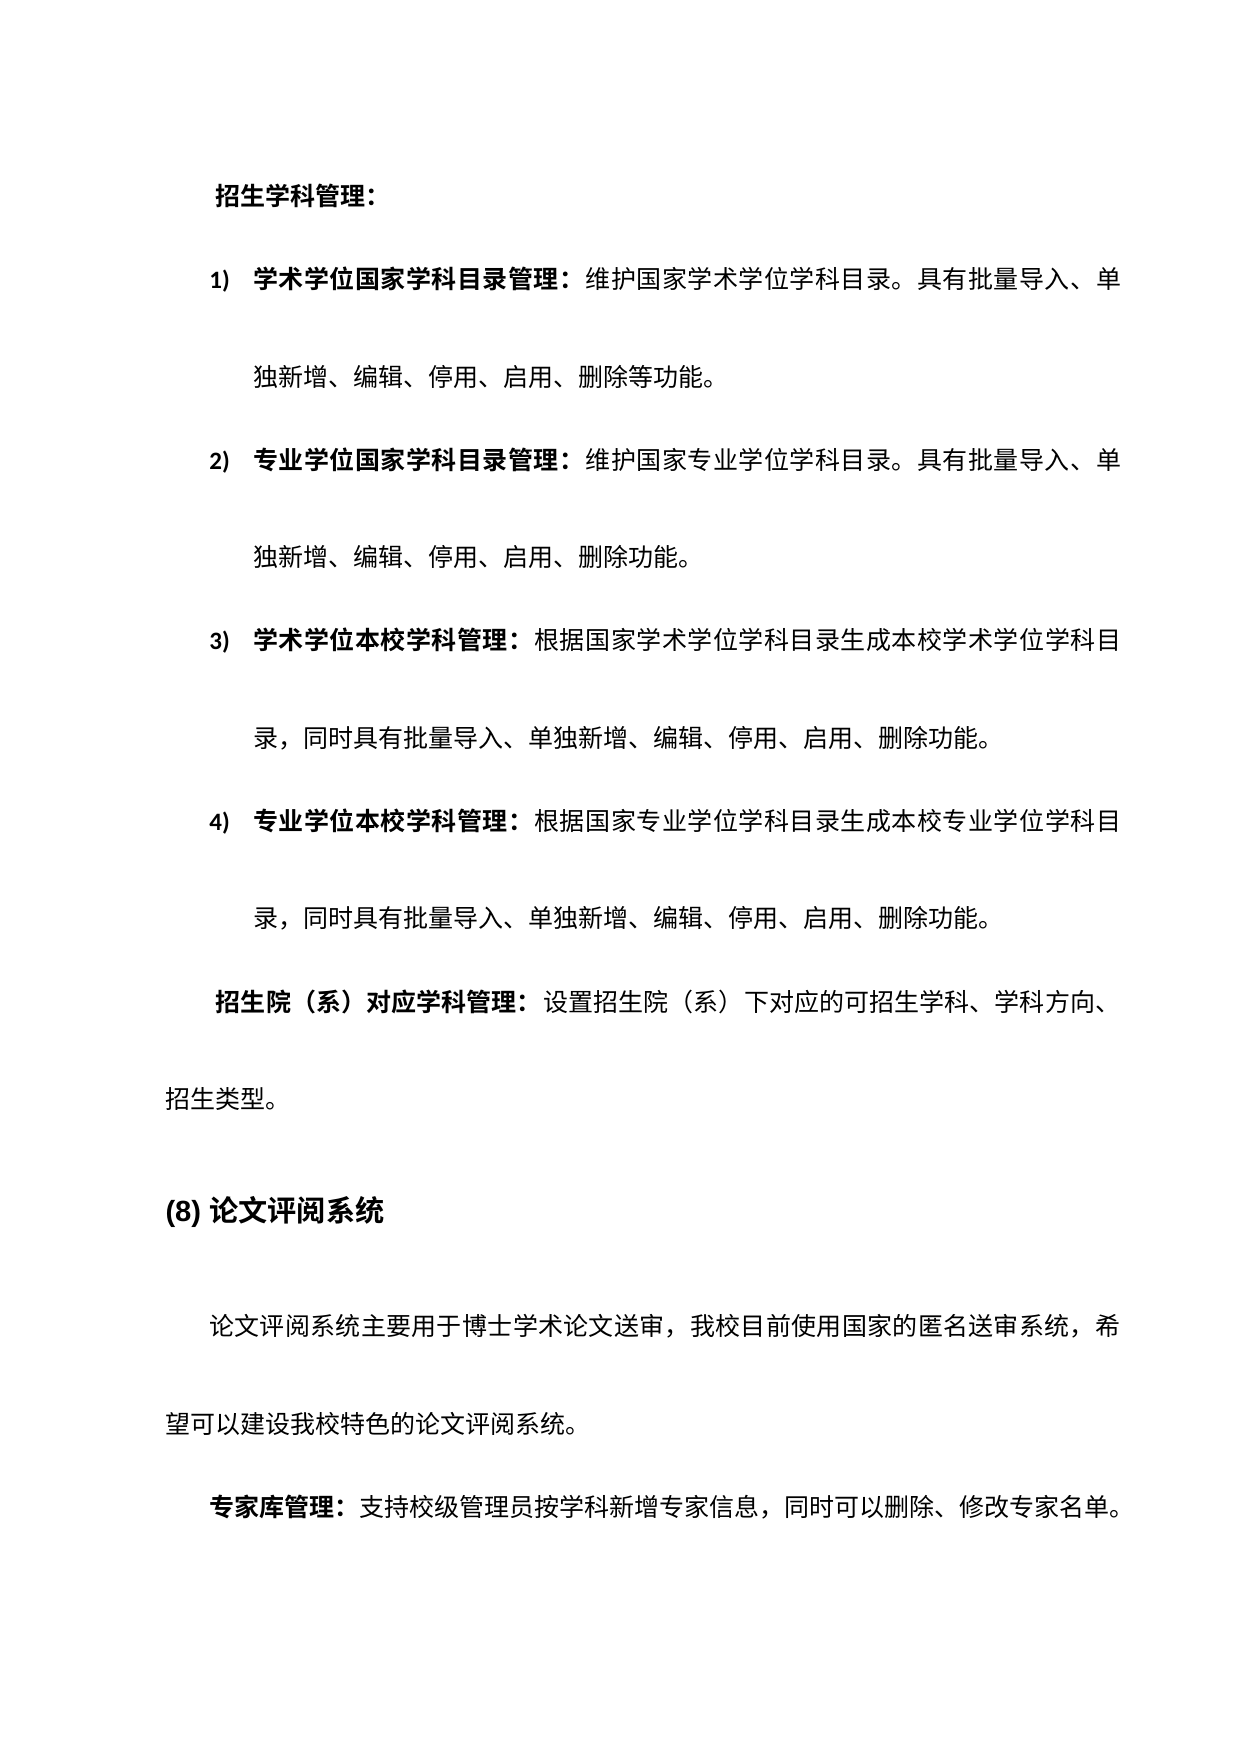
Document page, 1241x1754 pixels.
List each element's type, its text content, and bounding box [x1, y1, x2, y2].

list 学术学位国家学科目录管理：维护国家学术学位学科目录。具有批量导入、单独新增、编辑、停用、启用、删除等功能。 [209, 245, 1122, 408]
list 专业学位国家学科目录管理：维护国家专业学位学科目录。具有批量导入、单独新增、编辑、停用、启用、删除功能。 [209, 426, 1122, 588]
text 招生学科管理： [165, 162, 1122, 227]
text 招生院（系）对应学科管理：设置招生院（系）下对应的可招生学科、学科方向、招生类型。 [165, 968, 1122, 1130]
list 专业学位本校学科管理：根据国家专业学位学科目录生成本校专业学位学科目录，同时具有批量导入、单独新增、编辑、停用、启用、删除功能。 [209, 787, 1122, 949]
subtitle 论文评阅系统 [165, 1177, 1122, 1242]
text 论文评阅系统主要用于博士学术论文送审，我校目前使用国家的匿名送审系统，希望可以建设我校特色的论文评阅系统。 [165, 1292, 1122, 1455]
list 学术学位本校学科管理：根据国家学术学位学科目录生成本校学术学位学科目录，同时具有批量导入、单独新增、编辑、停用、启用、删除功能。 [209, 606, 1122, 769]
text 专家库管理：支持校级管理员按学科新增专家信息，同时可以删除、修改专家名单。 [165, 1473, 1122, 1538]
